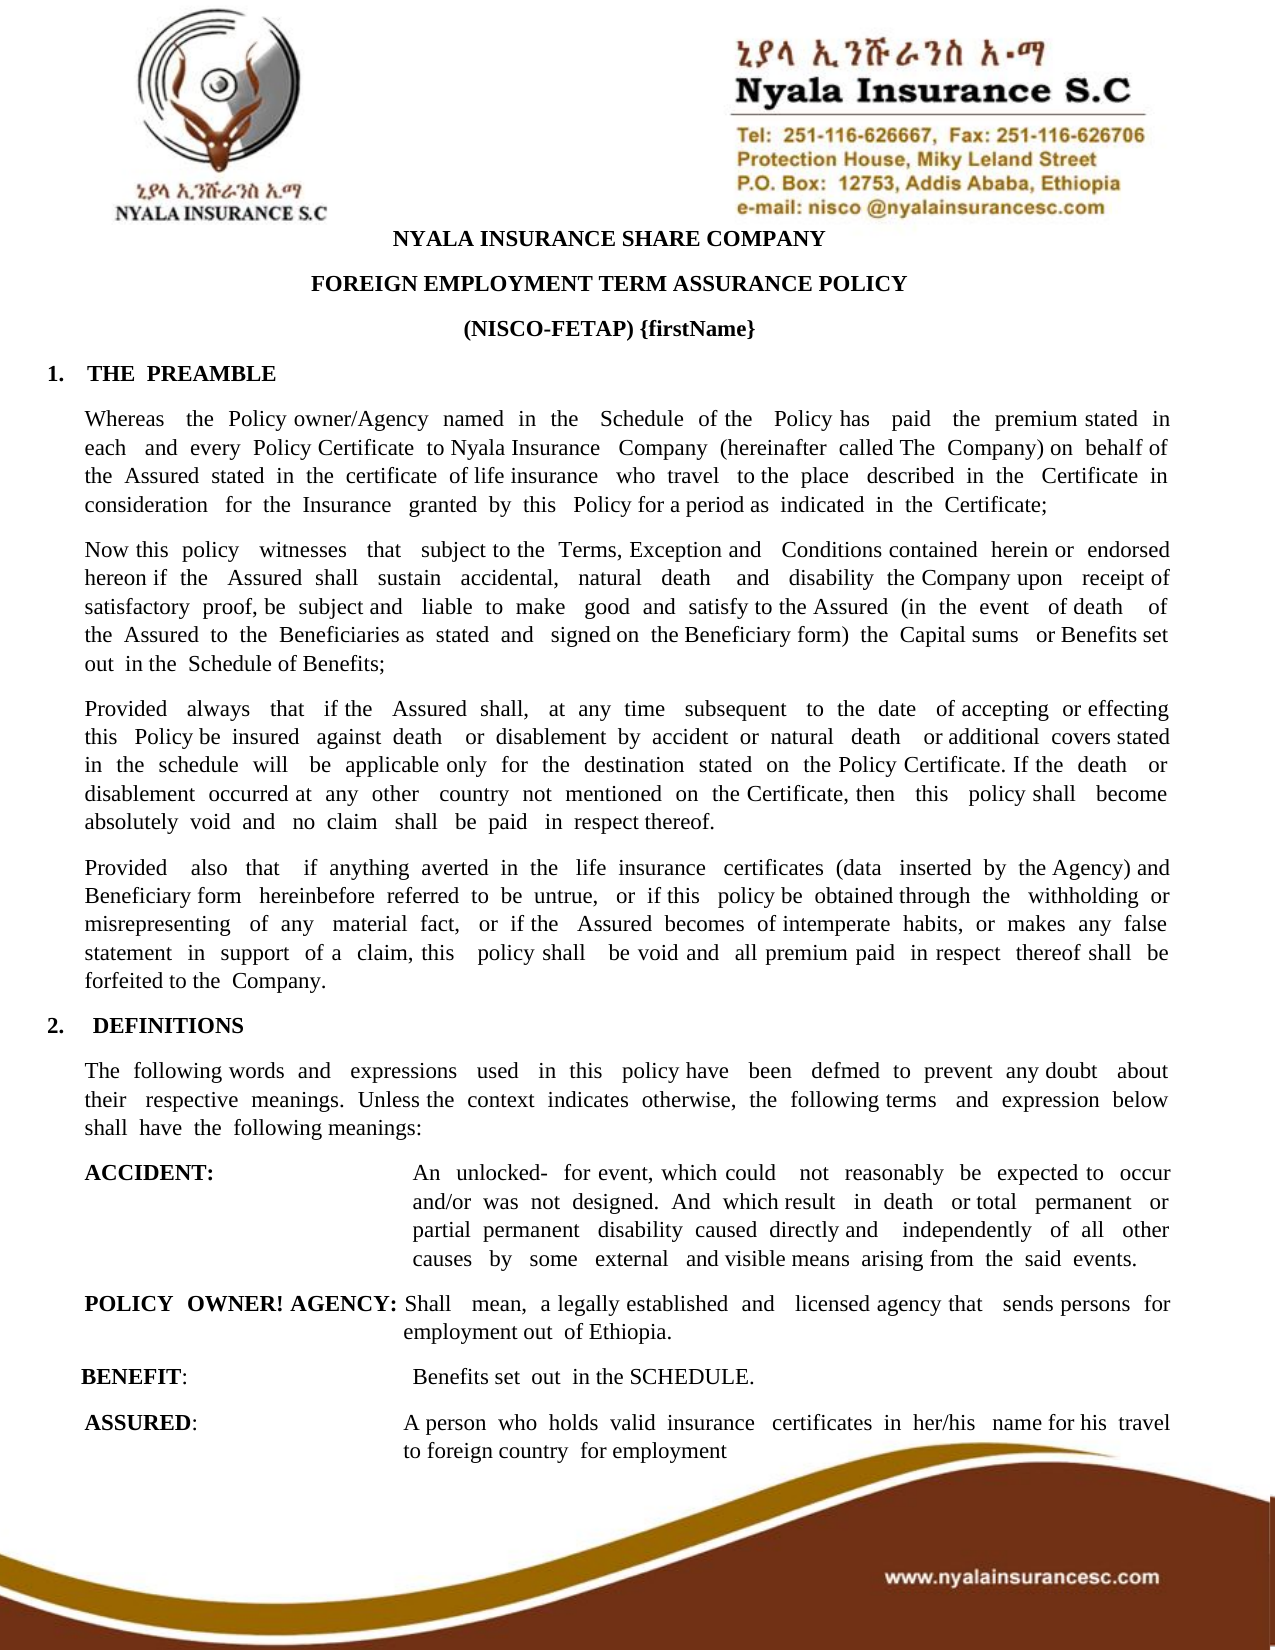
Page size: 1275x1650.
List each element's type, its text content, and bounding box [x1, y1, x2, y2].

text Provided also that if anything averted in the life insurance certificates (data inserted by the Agency) and Beneficiary form hereinbefore referred to be untrue, or if this policy be obtained through the withholding or misrepresenting of any material fact, or if the Assured becomes of intemperate habits, or makes any false statement in support of a claim, this policy shall be void and all premium paid in respect thereof shall be forfeited to the Company. [84, 853, 1172, 994]
text Provided always that if the Assured shall, at any time subsequent to the date of accepting or effecting this Policy be insured against death or disablement by accident or natural death or additional covers stated in the schedule will be applicable only for the destination stated on the Policy Certificate. If the death or disablement occurred at any other country not mentioned on the Certificate, then this policy shall become absolutely void and no claim shall be paid in respect thereof. [84, 695, 1172, 835]
text (NISCO-FETAP) {firstName} [47, 315, 1172, 342]
text NYALA INSURANCE SHARE COMPANY [47, 225, 1172, 251]
text Whereas the Policy owner/Agency named in the Schedule of the Policy has paid the premium stated in each and every Policy Certificate to Nyala Insurance Company (hereinafter called The Company) on behalf of the Assured stated in the certificate of life insurance who travel to the place described in the Certificate in consideration for the Insurance granted by this Policy for a period as indicated in the Certificate; [84, 405, 1172, 517]
text 1. THE PREAMBLE [47, 360, 1172, 387]
picture [0, 2, 1275, 1650]
text The following words and expressions used in this policy have been defmed to prevent any doubt about their respective meanings. Unless the context indicates otherwise, the following terms and expression below shall have the following meanings: [84, 1057, 1172, 1141]
text ACCIDENT: An unlocked- for event, which could not reasonably be expected to occur and/or was not designed. And which result in death or total permanent or partial permanent disability caused directly and independently of all other causes by some external and visible means arising from the said events. [84, 1159, 1172, 1271]
text Now this policy witnesses that subject to the Terms, Exception and Conditions contained herein or endorsed hereon if the Assured shall sustain accidental, natural death and disability the Company upon receipt of satisfactory proof, be subject and liable to make good and satisfy to the Assured (in the event of death of the Assured to the Beneficiaries as stated and signed on the Beneficiary form) the Capital sums or Benefits set out in the Schedule of Benefits; [84, 536, 1172, 676]
text FOREIGN EMPLOYMENT TERM ASSURANCE POLICY [47, 270, 1172, 296]
text POLICY OWNER! AGENCY: Shall mean, a legally established and licensed agency that sends persons for employment out of Ethiopia. [84, 1290, 1172, 1345]
text 2. DEFINITIONS [47, 1012, 1172, 1039]
text ASSURED: A person who holds valid insurance certificates in her/his name for his travel to foreign country for employment [84, 1408, 1172, 1463]
text BENEFIT: Benefits set out in the SCHEDULE. [75, 1363, 1172, 1390]
